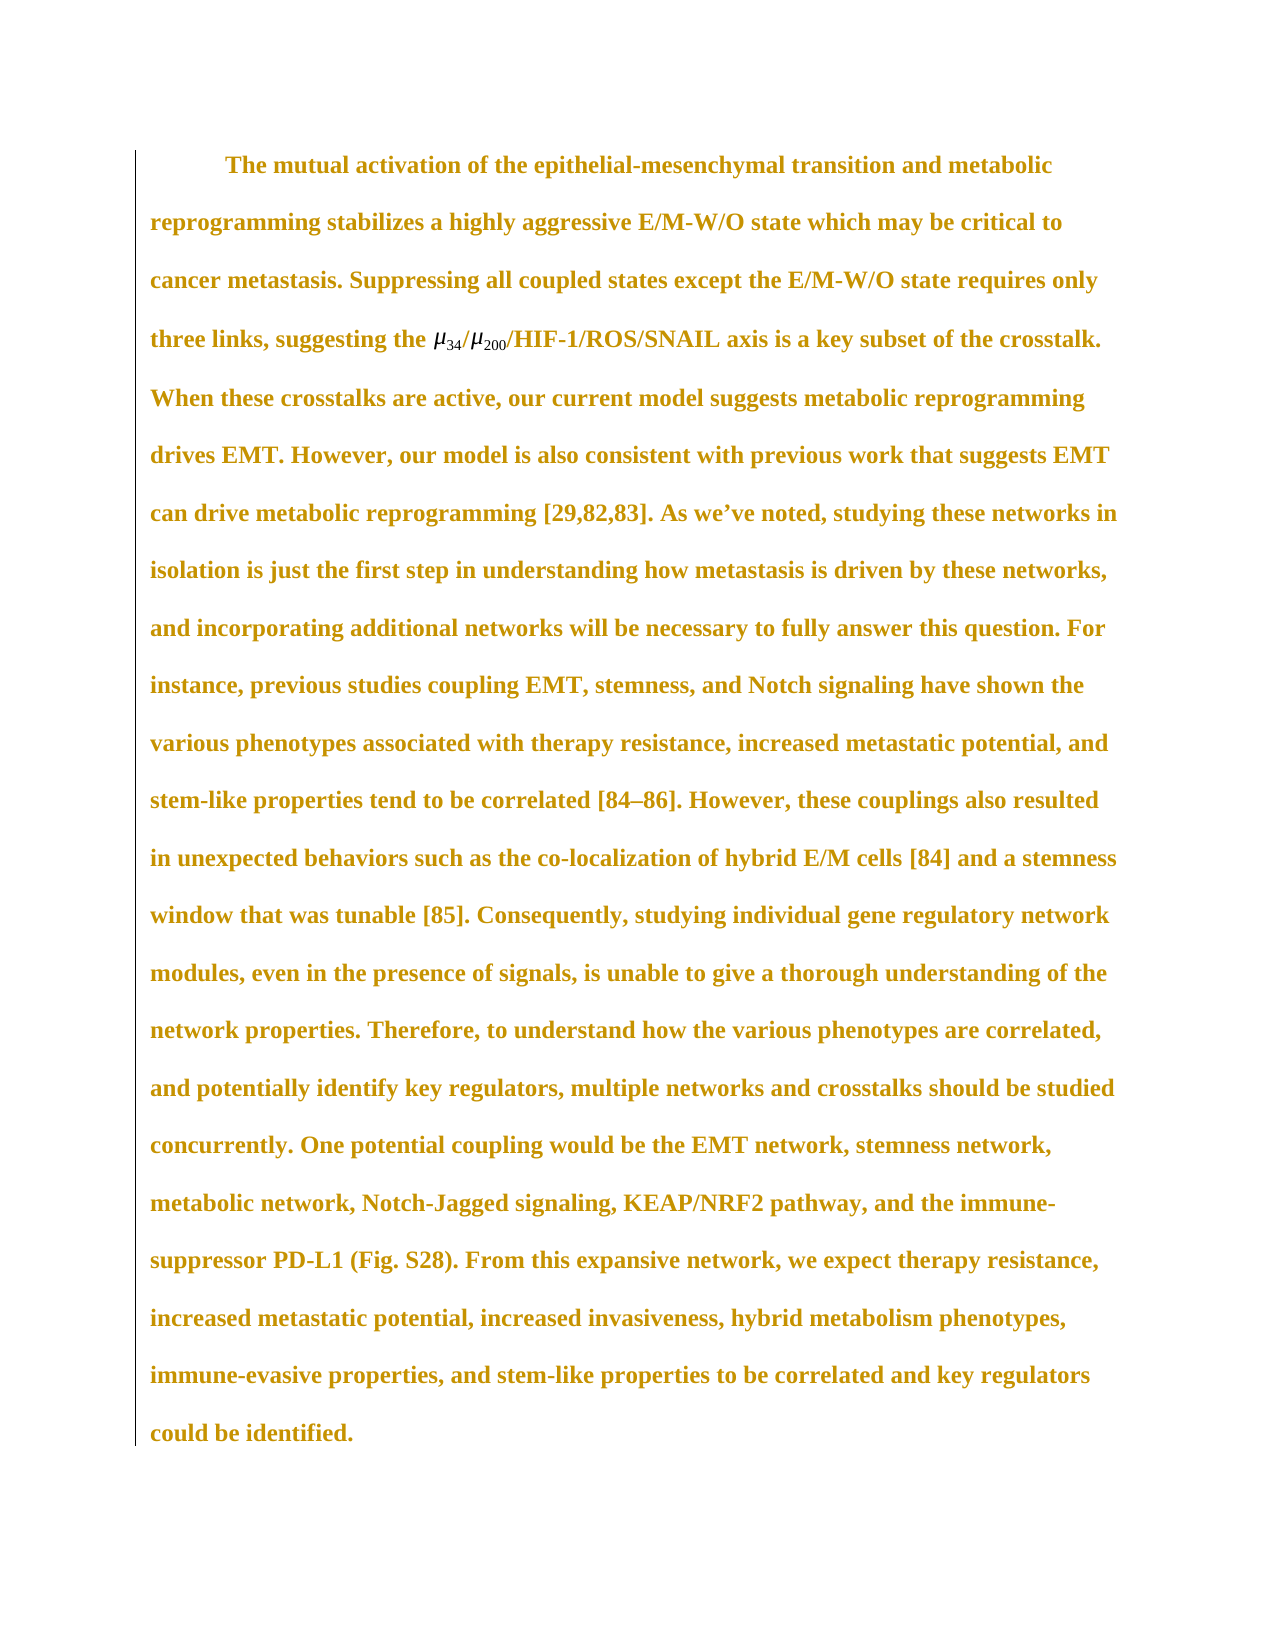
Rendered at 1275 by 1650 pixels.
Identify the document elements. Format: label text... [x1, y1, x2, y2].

text The mutual activation of the epithelial-mesenchymal transition and metabolic reprogramming stabilizes a highly aggressive E/M-W/O state which may be critical to cancer metastasis. Suppressing all coupled states except the E/M-W/O state requires only three links, suggesting the //HIF-1/ROS/SNAIL axis is a key subset of the crosstalk. When these crosstalks are active, our current model suggests metabolic reprogramming drives EMT. However, our model is also consistent with previous work that suggests EMT can drive metabolic reprogramming . As we’ve noted, studying these networks in isolation is just the first step in understanding how metastasis is driven by these networks, and incorporating additional networks will be necessary to fully answer this question. For instance, previous studies coupling EMT, stemness, and Notch signaling have shown the various phenotypes associated with therapy resistance, increased metastatic potential, and stem-like properties tend to be correlated . However, these couplings also resulted in unexpected behaviors such as the co-localization of hybrid E/M cells and a stemness window that was tunable . Consequently, studying individual gene regulatory network modules, even in the presence of signals, is unable to give a thorough understanding of the network properties. Therefore, to understand how the various phenotypes are correlated, and potentially identify key regulators, multiple networks and crosstalks should be studied concurrently. One potential coupling would be the EMT network, stemness network, metabolic network, Notch-Jagged signaling, KEAP/NRF2 pathway, and the immune-suppressor PD-L1 (Fig. S28). From this expansive network, we expect therapy resistance, increased metastatic potential, increased invasiveness, hybrid metabolism phenotypes, immune-evasive properties, and stem-like properties to be correlated and key regulators could be identified. [150, 150, 1125, 1446]
